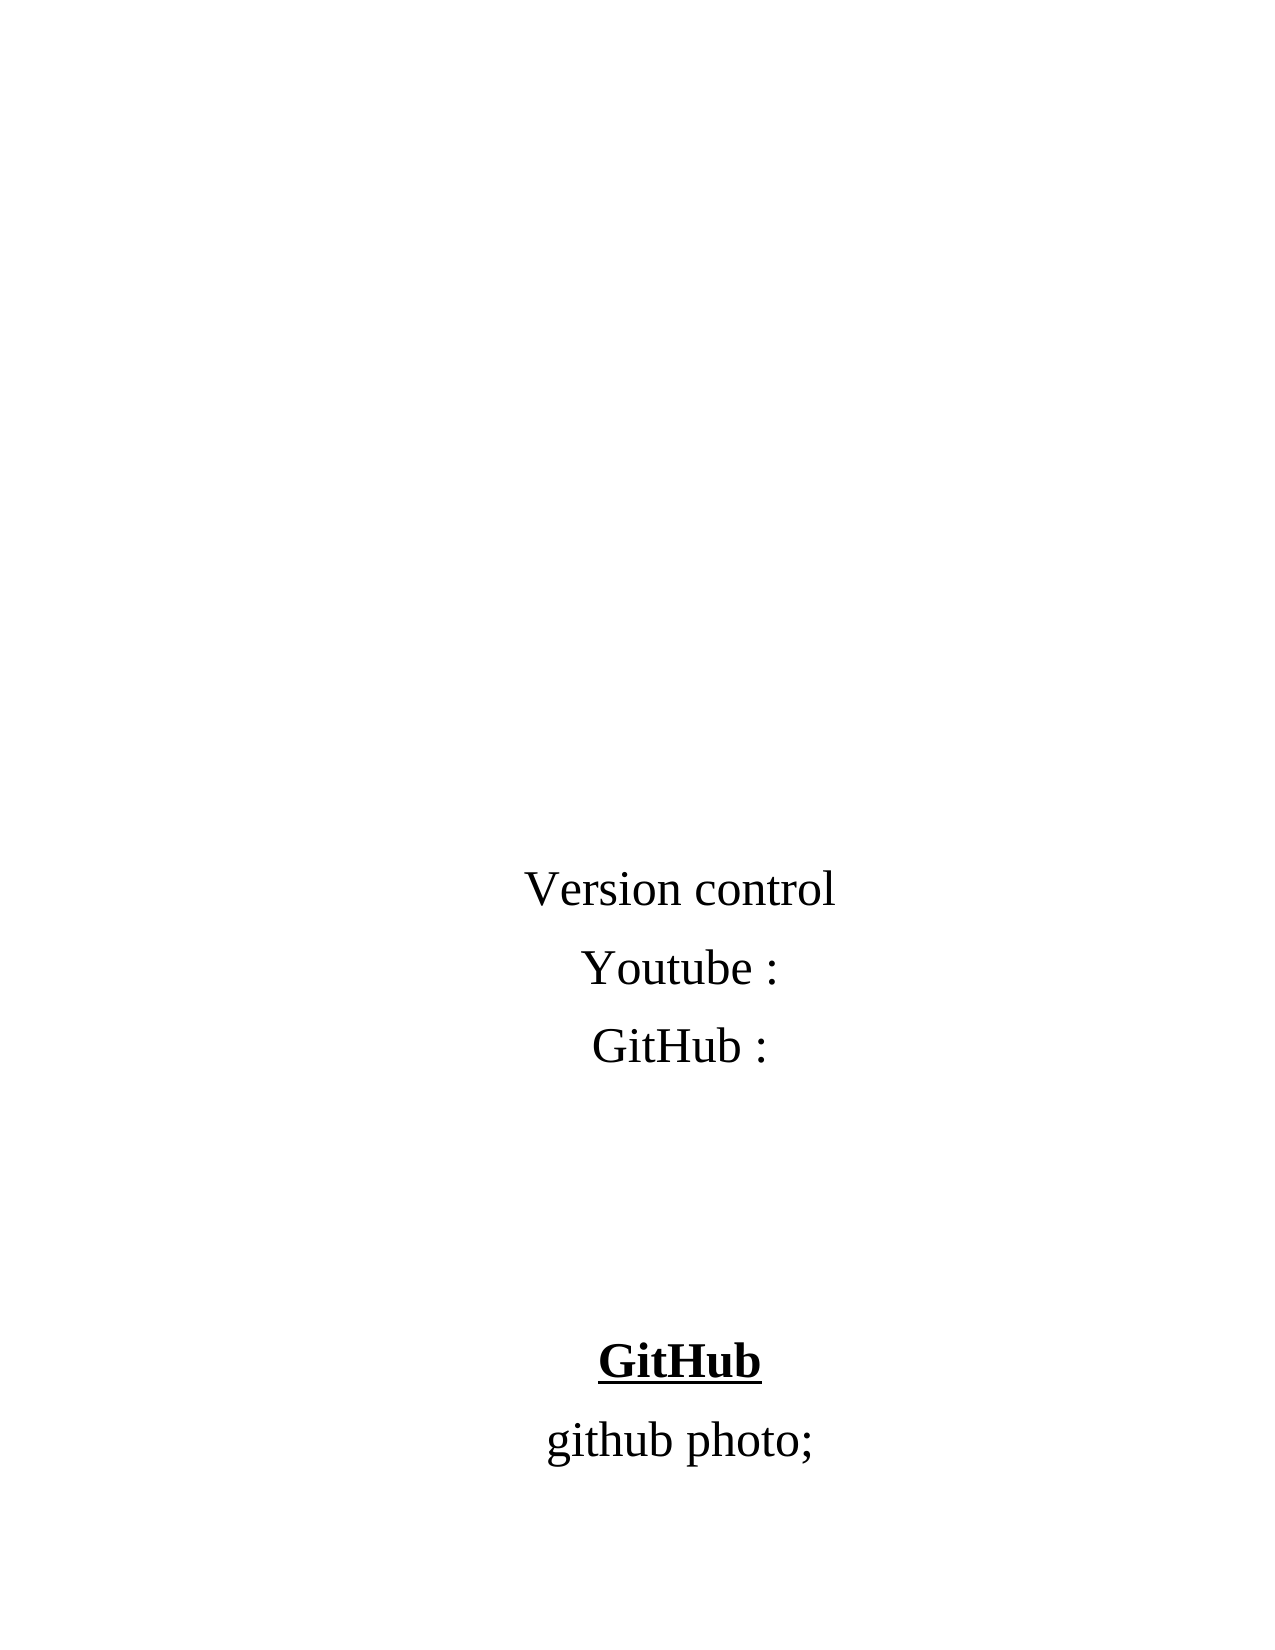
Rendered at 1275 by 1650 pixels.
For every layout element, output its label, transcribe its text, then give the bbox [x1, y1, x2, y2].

text GitHub [234, 1331, 1125, 1389]
text Version control [234, 859, 1125, 916]
text github photo; [234, 1410, 1125, 1467]
text Youtube : [234, 937, 1125, 995]
text GitHub : [234, 1016, 1125, 1074]
